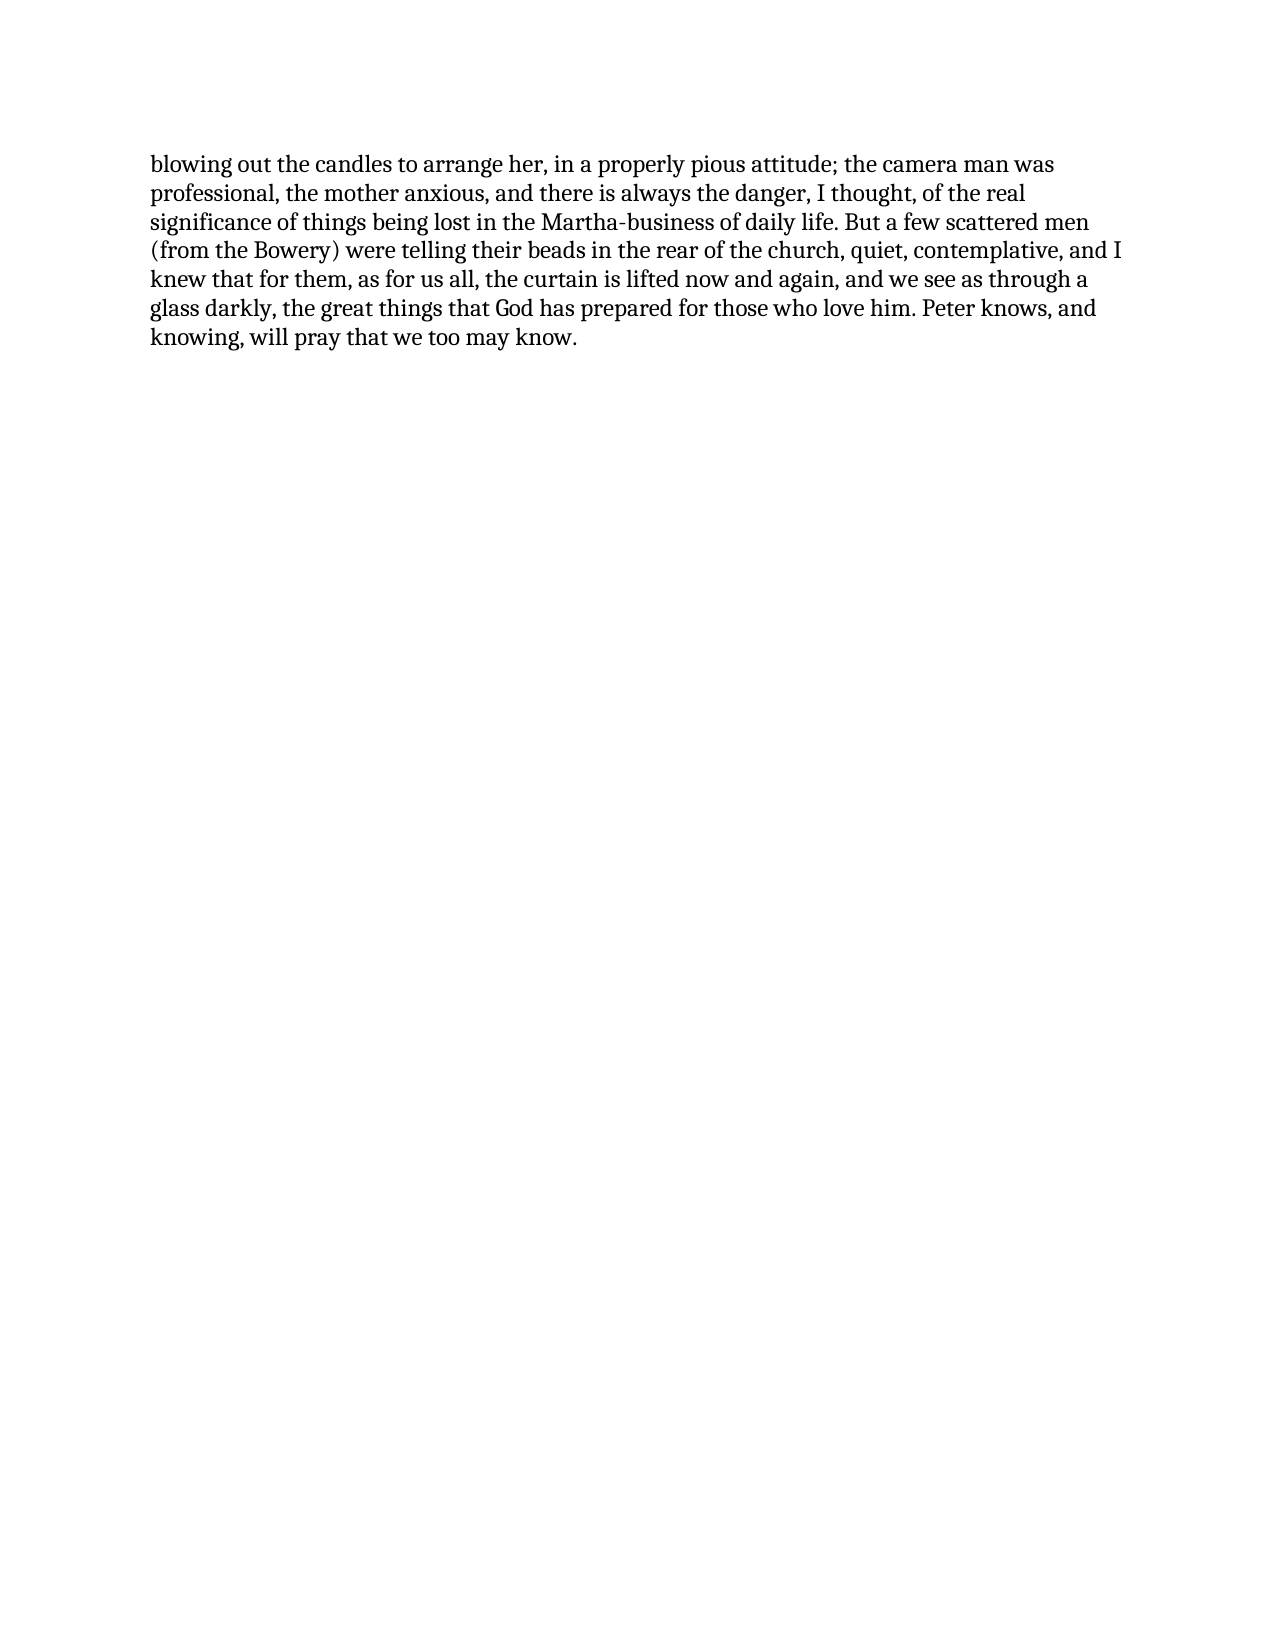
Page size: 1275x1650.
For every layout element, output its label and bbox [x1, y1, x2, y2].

text [150, 150, 1125, 351]
